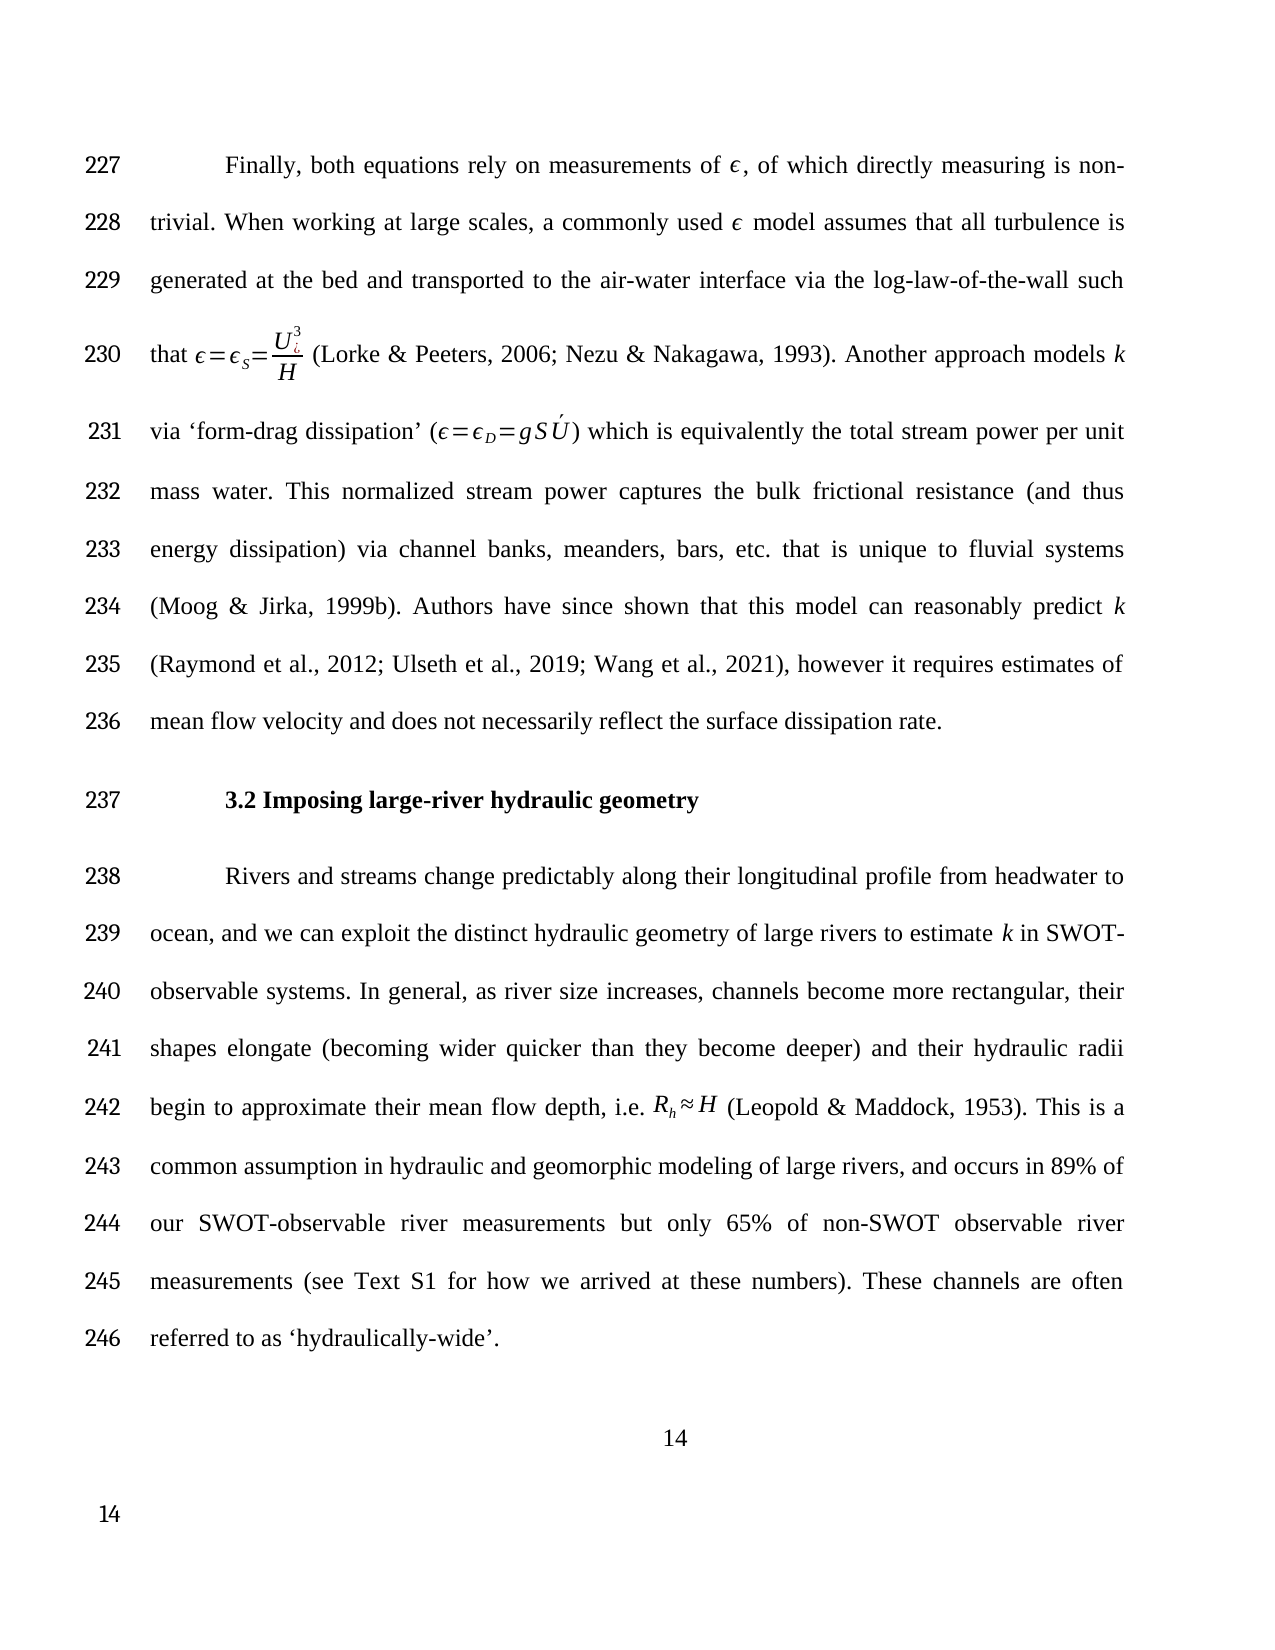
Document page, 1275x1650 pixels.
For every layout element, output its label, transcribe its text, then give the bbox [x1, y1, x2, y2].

text Finally, both equations rely on measurements of , of which directly measuring is non-trivial. When working at large scales, a commonly used model assumes that all turbulence is generated at the bed and transported to the air-water interface via the log-law-of-the-wall such that (Lorke & Peeters, 2006; Nezu & Nakagawa, 1993). Another approach models k via ‘form-drag dissipation’ () which is equivalently the total stream power per unit mass water. This normalized stream power captures the bulk frictional resistance (and thus energy dissipation) via channel banks, meanders, bars, etc. that is unique to fluvial systems (Moog & Jirka, 1999b). Authors have since shown that this model can reasonably predict k (Raymond et al., 2012; Ulseth et al., 2019; Wang et al., 2021), however it requires estimates of mean flow velocity and does not necessarily reflect the surface dissipation rate. [150, 150, 1125, 735]
text Rivers and streams change predictably along their longitudinal profile from headwater to ocean, and we can exploit the distinct hydraulic geometry of large rivers to estimate k in SWOT-observable systems. In general, as river size increases, channels become more rectangular, their shapes elongate (becoming wider quicker than they become deeper) and their hydraulic radii begin to approximate their mean flow depth, i.e. (Leopold & Maddock, 1953). This is a common assumption in hydraulic and geomorphic modeling of large rivers, and occurs in 89% of our SWOT-observable river measurements but only 65% of non-SWOT observable river measurements (see Text S1 for how we arrived at these numbers). These channels are often referred to as ‘hydraulically-wide’. [150, 861, 1125, 1352]
subtitle 3.2 Imposing large-river hydraulic geometry [150, 785, 1125, 813]
